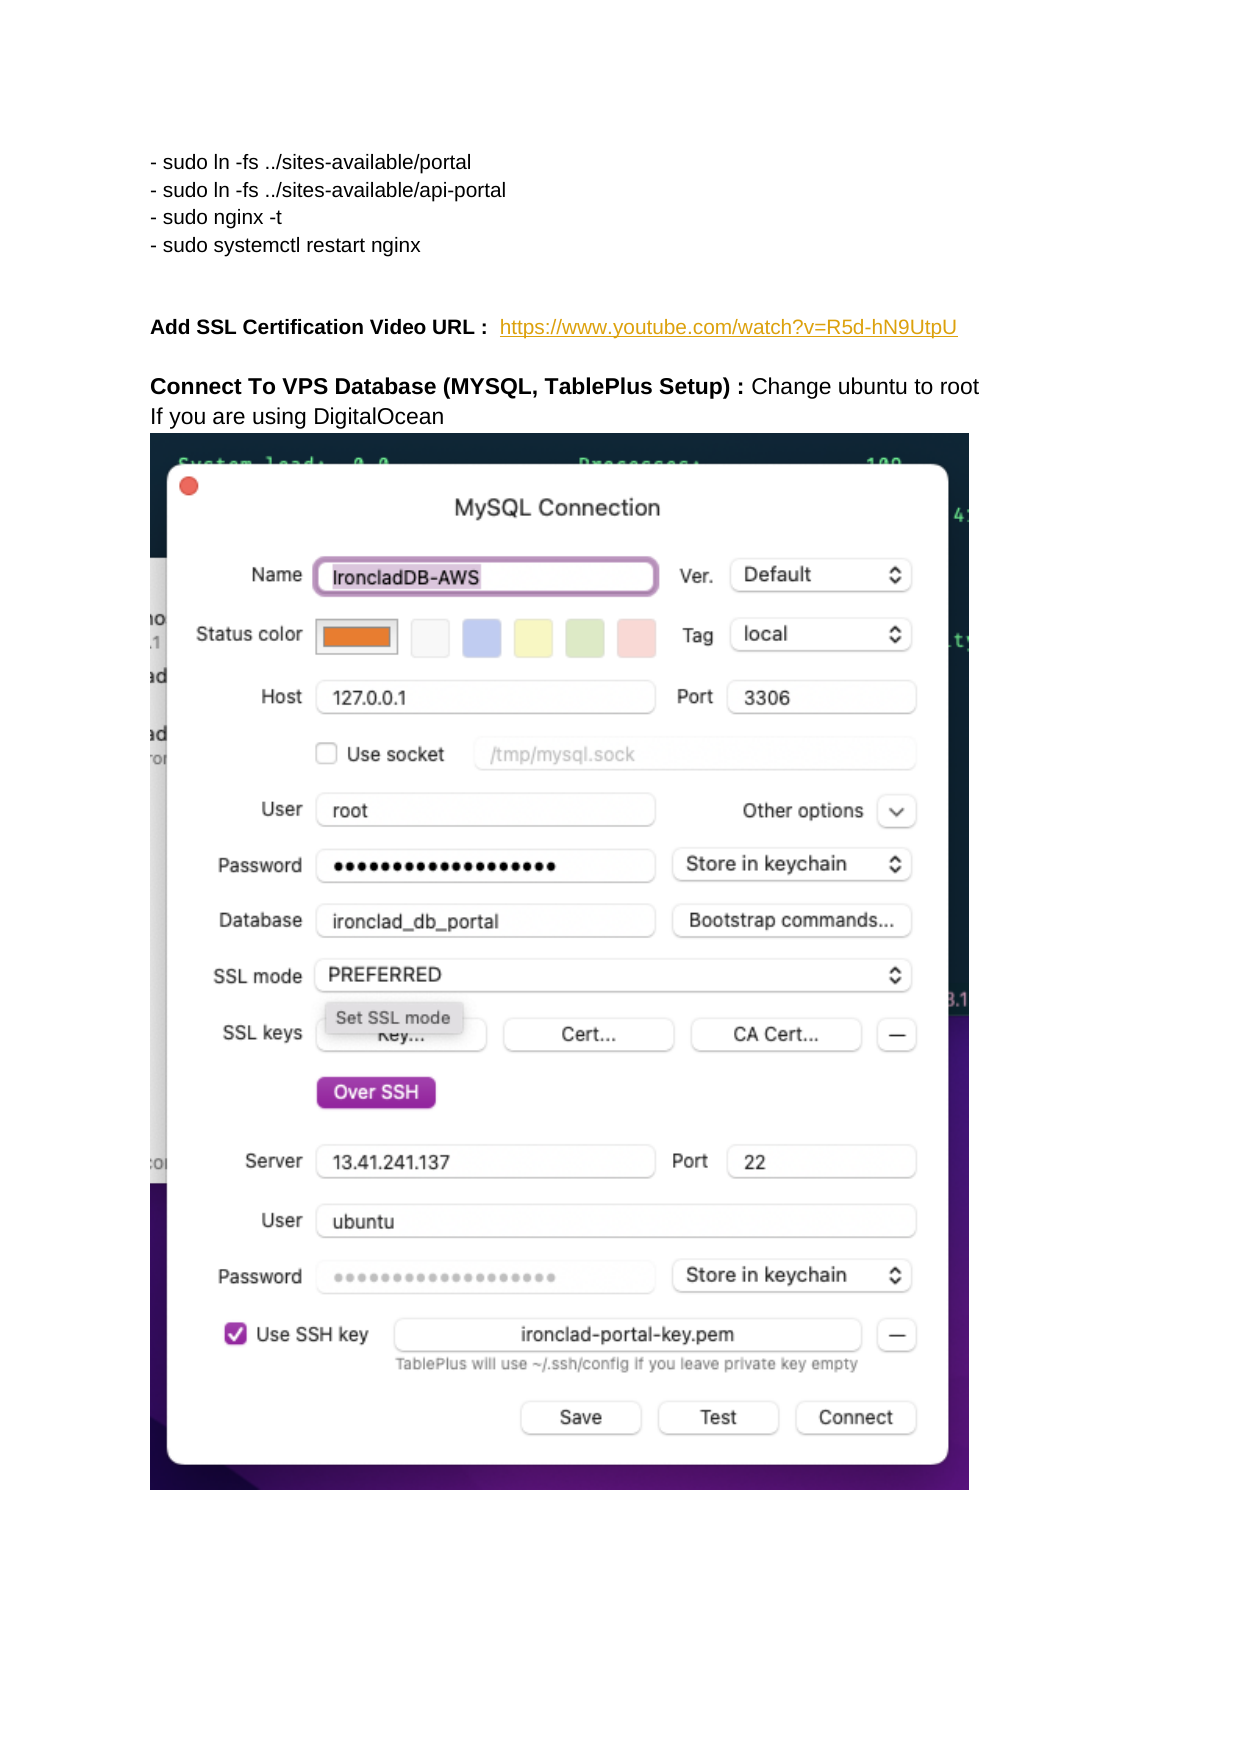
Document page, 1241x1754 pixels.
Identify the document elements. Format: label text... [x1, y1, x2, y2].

text - sudo systemctl restart nginx [150, 232, 1090, 256]
text Add SSL Certification Video URL : https://www.youtube.com/watch?v=R5d-hN9UtpU [150, 315, 1090, 339]
text - sudo nginx -t [150, 205, 1090, 229]
picture [150, 433, 969, 1490]
text - sudo ln -fs ../sites-available/portal [150, 150, 1090, 174]
text - sudo ln -fs ../sites-available/api-portal [150, 177, 1090, 201]
